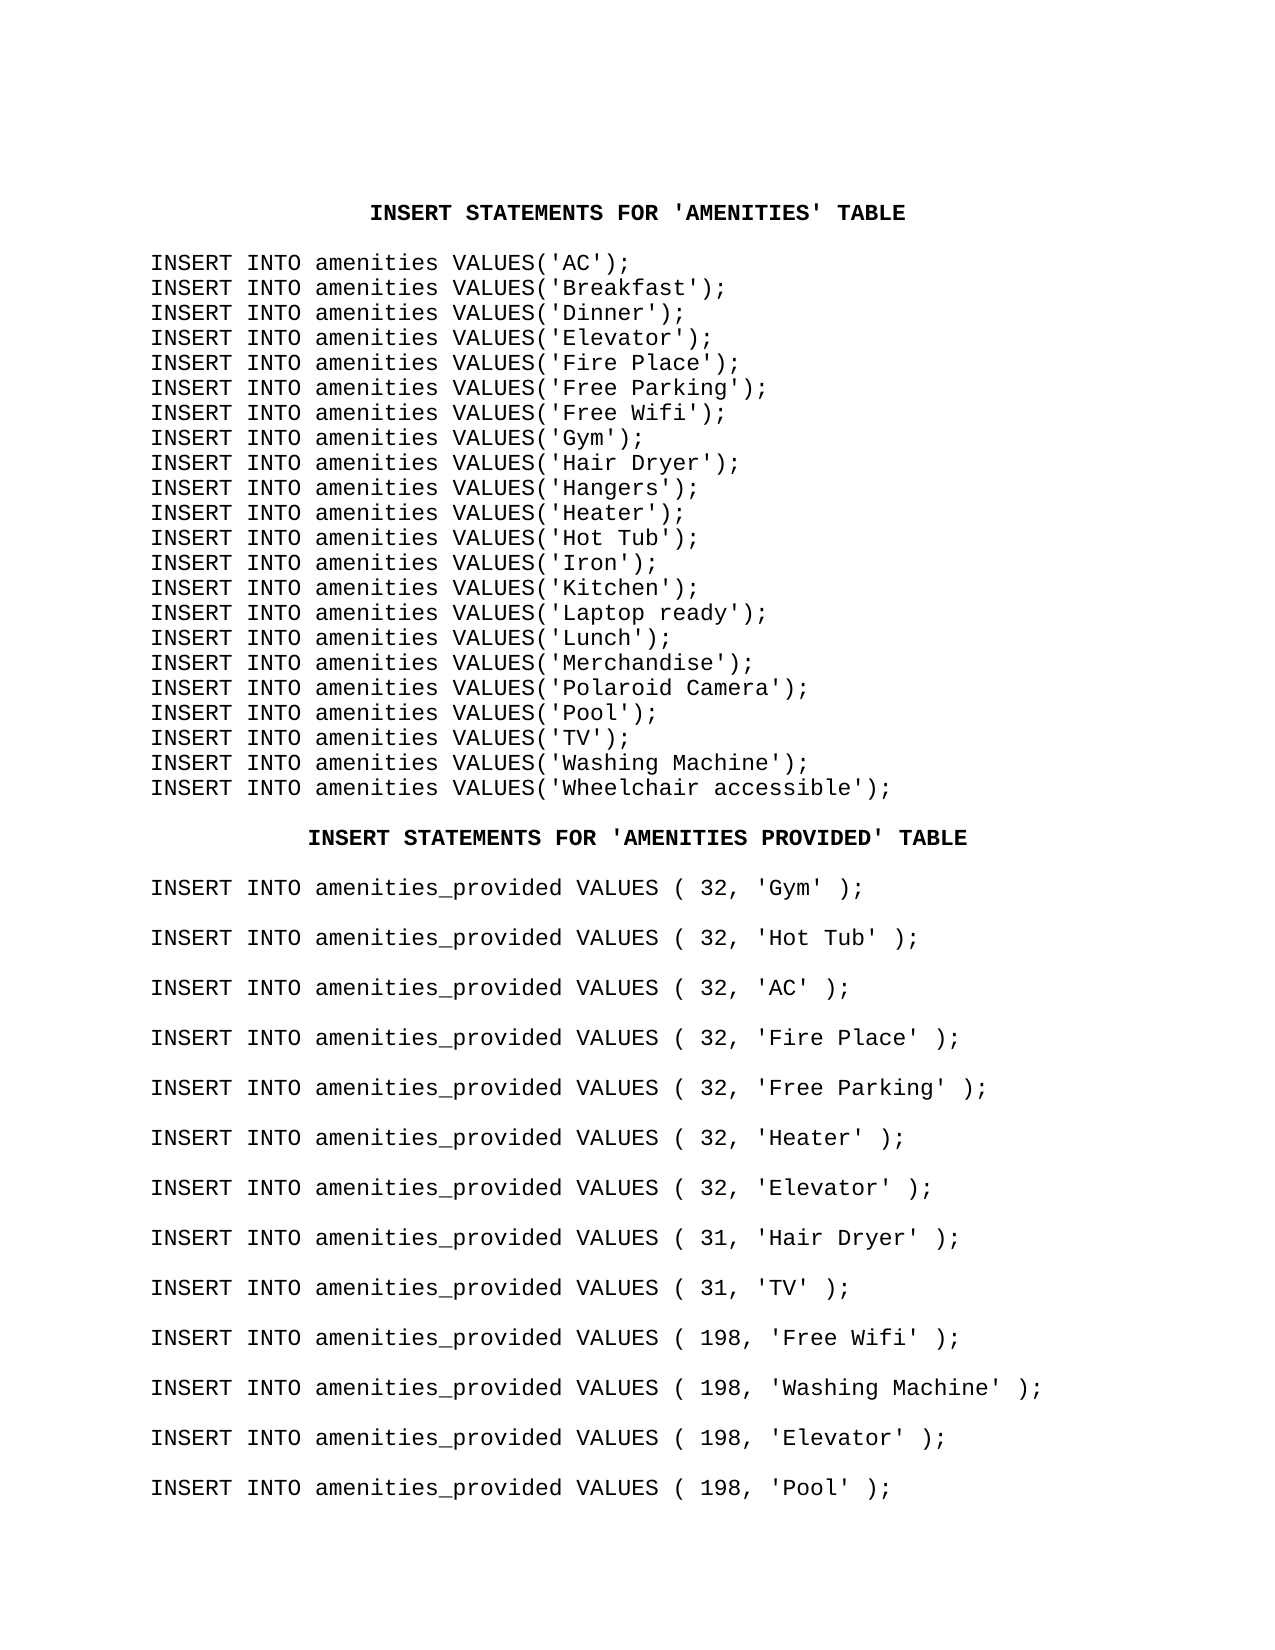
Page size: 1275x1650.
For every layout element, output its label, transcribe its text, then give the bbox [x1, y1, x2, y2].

text INSERT INTO amenities VALUES('Hangers'); [150, 475, 1125, 500]
text INSERT INTO amenities_provided VALUES ( 198, 'Free Wifi' ); [150, 1325, 1125, 1350]
text INSERT INTO amenities VALUES('Gym'); [150, 425, 1125, 450]
text INSERT INTO amenities_provided VALUES ( 32, 'Elevator' ); [150, 1175, 1125, 1200]
text INSERT INTO amenities VALUES('Elevator'); [150, 325, 1125, 350]
text INSERT INTO amenities VALUES('Hair Dryer'); [150, 450, 1125, 475]
text INSERT INTO amenities VALUES('Hot Tub'); [150, 525, 1125, 550]
text INSERT INTO amenities VALUES('Dinner'); [150, 300, 1125, 325]
text INSERT INTO amenities VALUES('AC'); [150, 250, 1125, 275]
text INSERT INTO amenities_provided VALUES ( 32, 'Gym' ); [150, 875, 1125, 900]
text INSERT INTO amenities VALUES('Fire Place'); [150, 350, 1125, 375]
text INSERT INTO amenities VALUES('Free Parking'); [150, 375, 1125, 400]
text INSERT INTO amenities_provided VALUES ( 32, 'Fire Place' ); [150, 1025, 1125, 1050]
text INSERT INTO amenities_provided VALUES ( 31, 'Hair Dryer' ); [150, 1225, 1125, 1250]
text INSERT INTO amenities VALUES('Iron'); [150, 550, 1125, 575]
text INSERT STATEMENTS FOR 'AMENITIES' TABLE [150, 200, 1125, 225]
text INSERT INTO amenities_provided VALUES ( 32, 'Free Parking' ); [150, 1075, 1125, 1100]
text INSERT INTO amenities VALUES('Merchandise'); [150, 650, 1125, 675]
text INSERT INTO amenities VALUES('Free Wifi'); [150, 400, 1125, 425]
text INSERT INTO amenities_provided VALUES ( 198, 'Elevator' ); [150, 1425, 1125, 1450]
text INSERT INTO amenities_provided VALUES ( 198, 'Pool' ); [150, 1475, 1125, 1500]
text INSERT INTO amenities_provided VALUES ( 32, 'AC' ); [150, 975, 1125, 1000]
text INSERT INTO amenities_provided VALUES ( 198, 'Washing Machine' ); [150, 1375, 1125, 1400]
text INSERT INTO amenities VALUES('Breakfast'); [150, 275, 1125, 300]
text INSERT INTO amenities VALUES('Wheelchair accessible'); [150, 775, 1125, 800]
text INSERT INTO amenities VALUES('Washing Machine'); [150, 750, 1125, 775]
text INSERT INTO amenities_provided VALUES ( 32, 'Hot Tub' ); [150, 925, 1125, 950]
text INSERT INTO amenities VALUES('TV'); [150, 725, 1125, 750]
text INSERT STATEMENTS FOR 'AMENITIES PROVIDED' TABLE [150, 825, 1125, 850]
text INSERT INTO amenities VALUES('Laptop ready'); [150, 600, 1125, 625]
text INSERT INTO amenities VALUES('Polaroid Camera'); [150, 675, 1125, 700]
text INSERT INTO amenities VALUES('Pool'); [150, 700, 1125, 725]
text INSERT INTO amenities VALUES('Lunch'); [150, 625, 1125, 650]
text INSERT INTO amenities_provided VALUES ( 31, 'TV' ); [150, 1275, 1125, 1300]
text INSERT INTO amenities VALUES('Heater'); [150, 500, 1125, 525]
text INSERT INTO amenities VALUES('Kitchen'); [150, 575, 1125, 600]
text INSERT INTO amenities_provided VALUES ( 32, 'Heater' ); [150, 1125, 1125, 1150]
